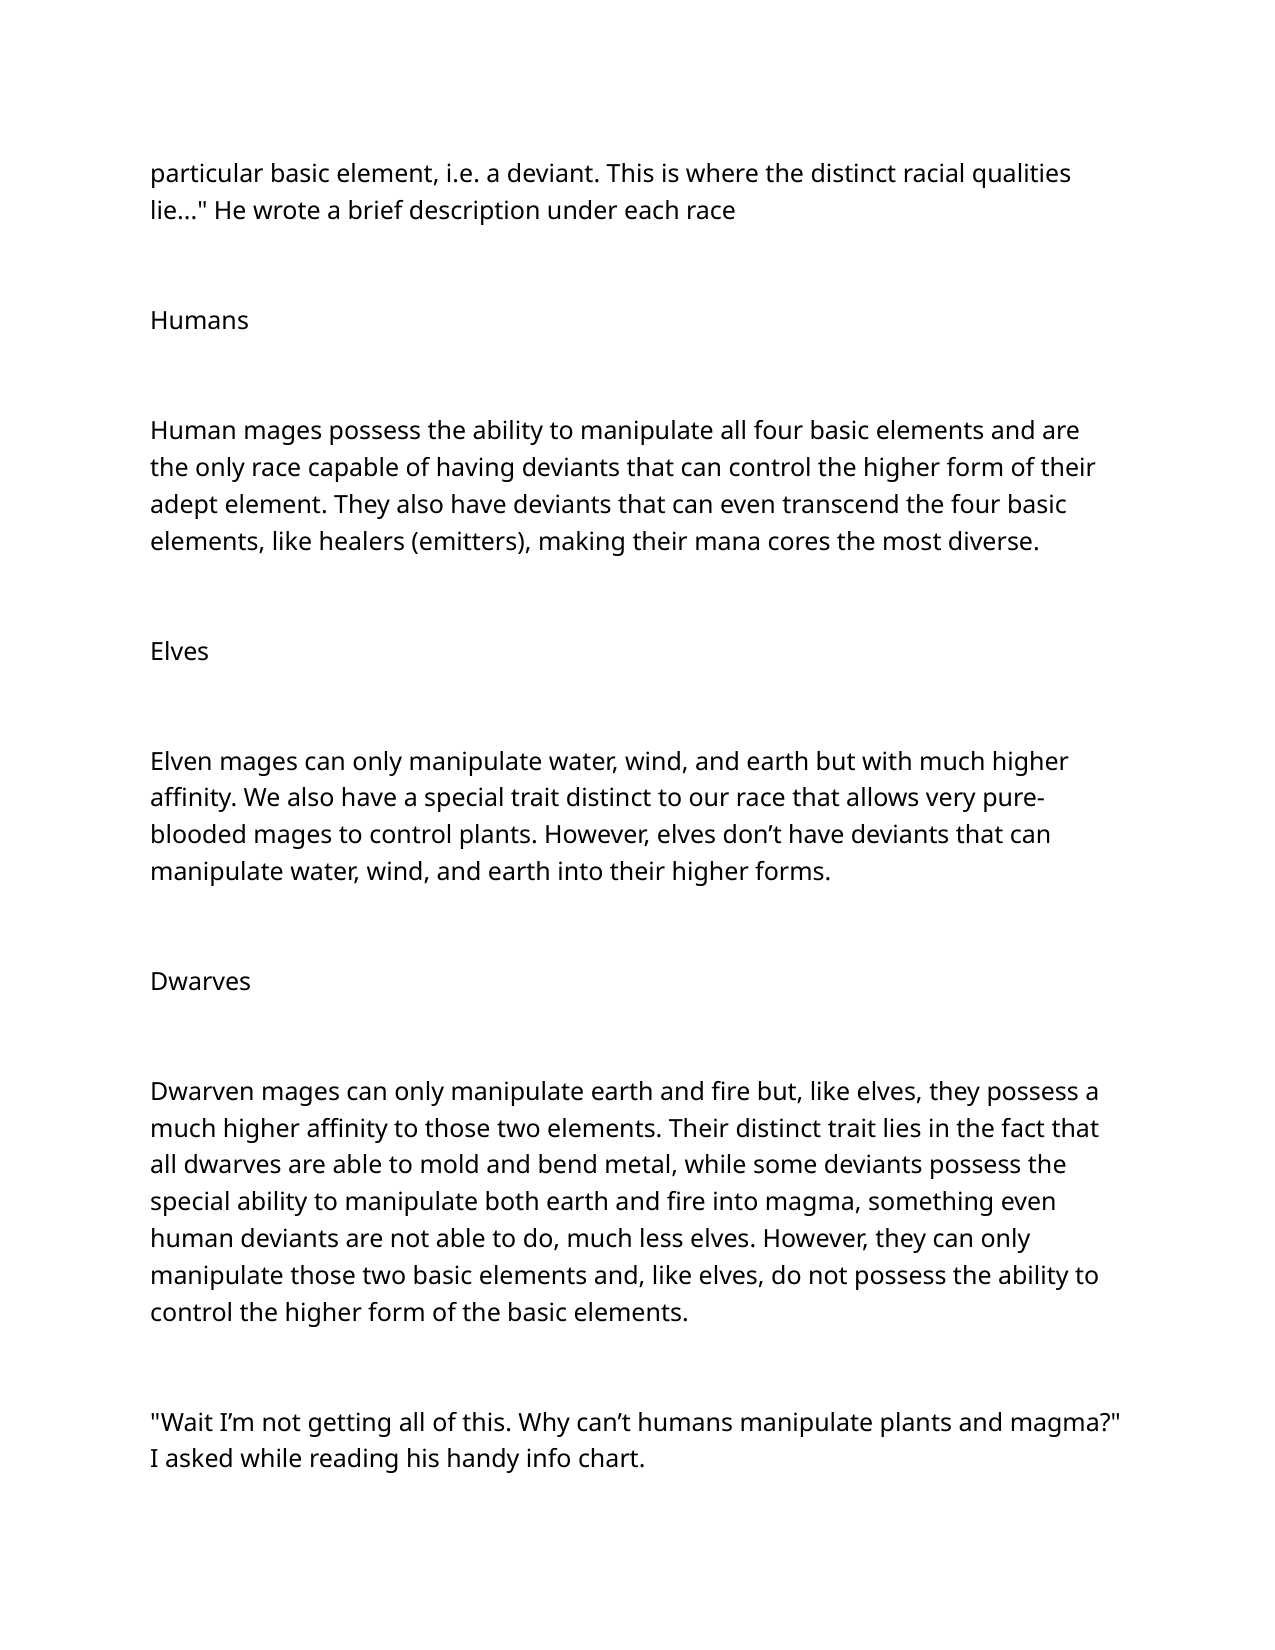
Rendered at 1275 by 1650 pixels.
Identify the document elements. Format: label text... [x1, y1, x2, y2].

text "Wait I’m not getting all of this. Why can’t humans manipulate plants and magma?" I asked while reading his handy info chart. [150, 1404, 1124, 1475]
text Dwarves [150, 963, 1124, 998]
text Humans [150, 303, 1124, 337]
text Elven mages can only manipulate water, wind, and earth but with much higher affinity. We also have a special trait distinct to our race that allows very pure-blooded mages to control plants. However, elves don’t have deviants that can manipulate water, wind, and earth into their higher forms. [150, 743, 1124, 888]
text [150, 156, 1124, 227]
text Human mages possess the ability to manipulate all four basic elements and are the only race capable of having deviants that can control the higher form of their adept element. They also have deviants that can even transcend the four basic elements, like healers (emitters), making their mana cores the most diverse. [150, 413, 1124, 557]
text Dwarven mages can only manipulate earth and fire but, like elves, they possess a much higher affinity to those two elements. Their distinct trait lies in the fact that all dwarves are able to mold and bend metal, while some deviants possess the special ability to manipulate both earth and fire into magma, something even human deviants are not able to do, much less elves. However, they can only manipulate those two basic elements and, like elves, do not possess the ability to control the higher form of the basic elements. [150, 1073, 1124, 1328]
text Elves [150, 633, 1124, 667]
